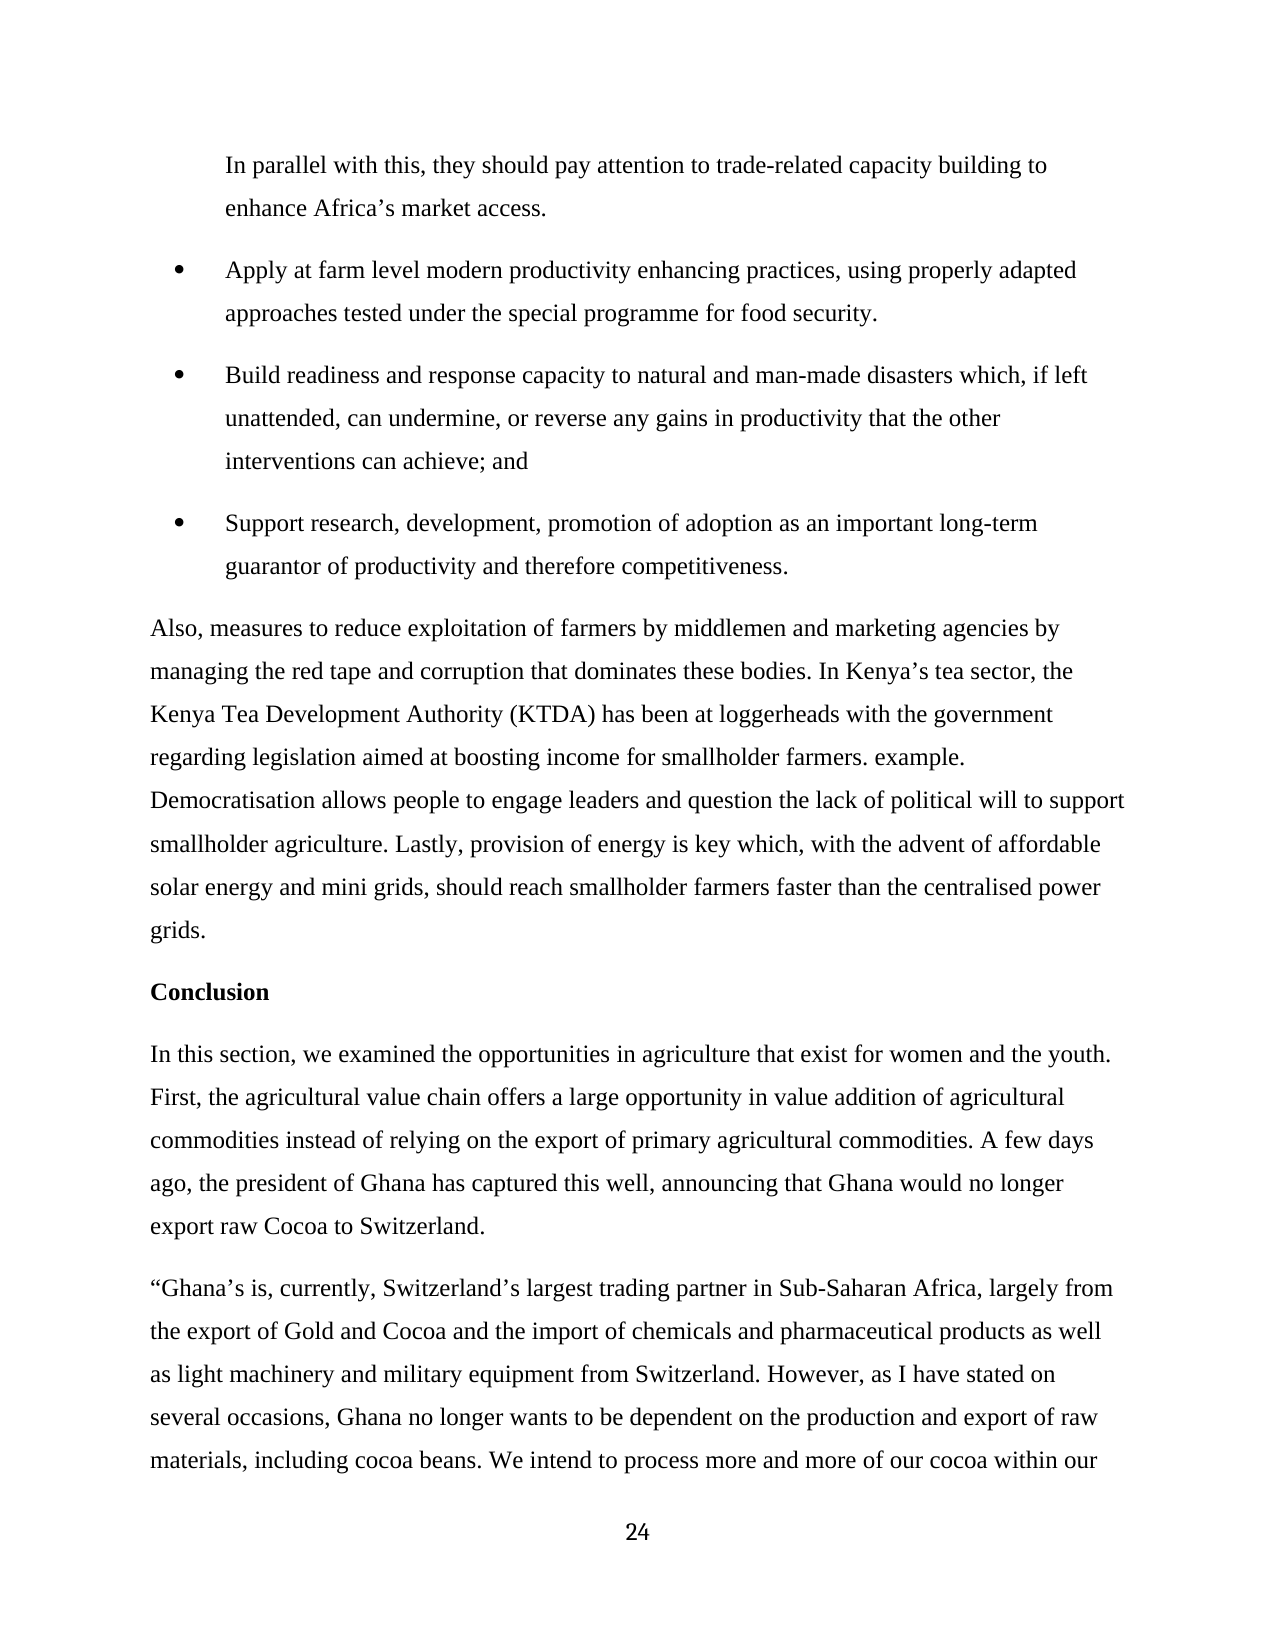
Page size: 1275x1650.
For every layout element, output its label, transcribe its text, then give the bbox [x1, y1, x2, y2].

list Build readiness and response capacity to natural and man-made disasters which, if left unattended, can undermine, or reverse any gains in productivity that the other interventions can achieve; and [175, 360, 1125, 475]
list Support research, development, promotion of adoption as an important long-term guarantor of productivity and therefore competitiveness. [175, 508, 1125, 580]
text Also, measures to reduce exploitation of farmers by middlemen and marketing agencies by managing the red tape and corruption that dominates these bodies. In Kenya’s tea sector, the Kenya Tea Development Authority (KTDA) has been at loggerheads with the government regarding legislation aimed at boosting income for smallholder farmers. example. Democratisation allows people to engage leaders and question the lack of political will to support smallholder agriculture. Lastly, provision of energy is key which, with the advent of affordable solar energy and mini grids, should reach smallholder farmers faster than the centralised power grids. [150, 613, 1125, 944]
text Conclusion [150, 977, 1125, 1006]
list Apply at farm level modern productivity enhancing practices, using properly adapted approaches tested under the special programme for food security. [175, 255, 1125, 327]
text In this section, we examined the opportunities in agriculture that exist for women and the youth. First, the agricultural value chain offers a large opportunity in value addition of agricultural commodities instead of relying on the export of primary agricultural commodities. A few days ago, the president of Ghana has captured this well, announcing that Ghana would no longer export raw Cocoa to Switzerland. [150, 1039, 1125, 1240]
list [175, 150, 1125, 222]
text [150, 1273, 1125, 1474]
